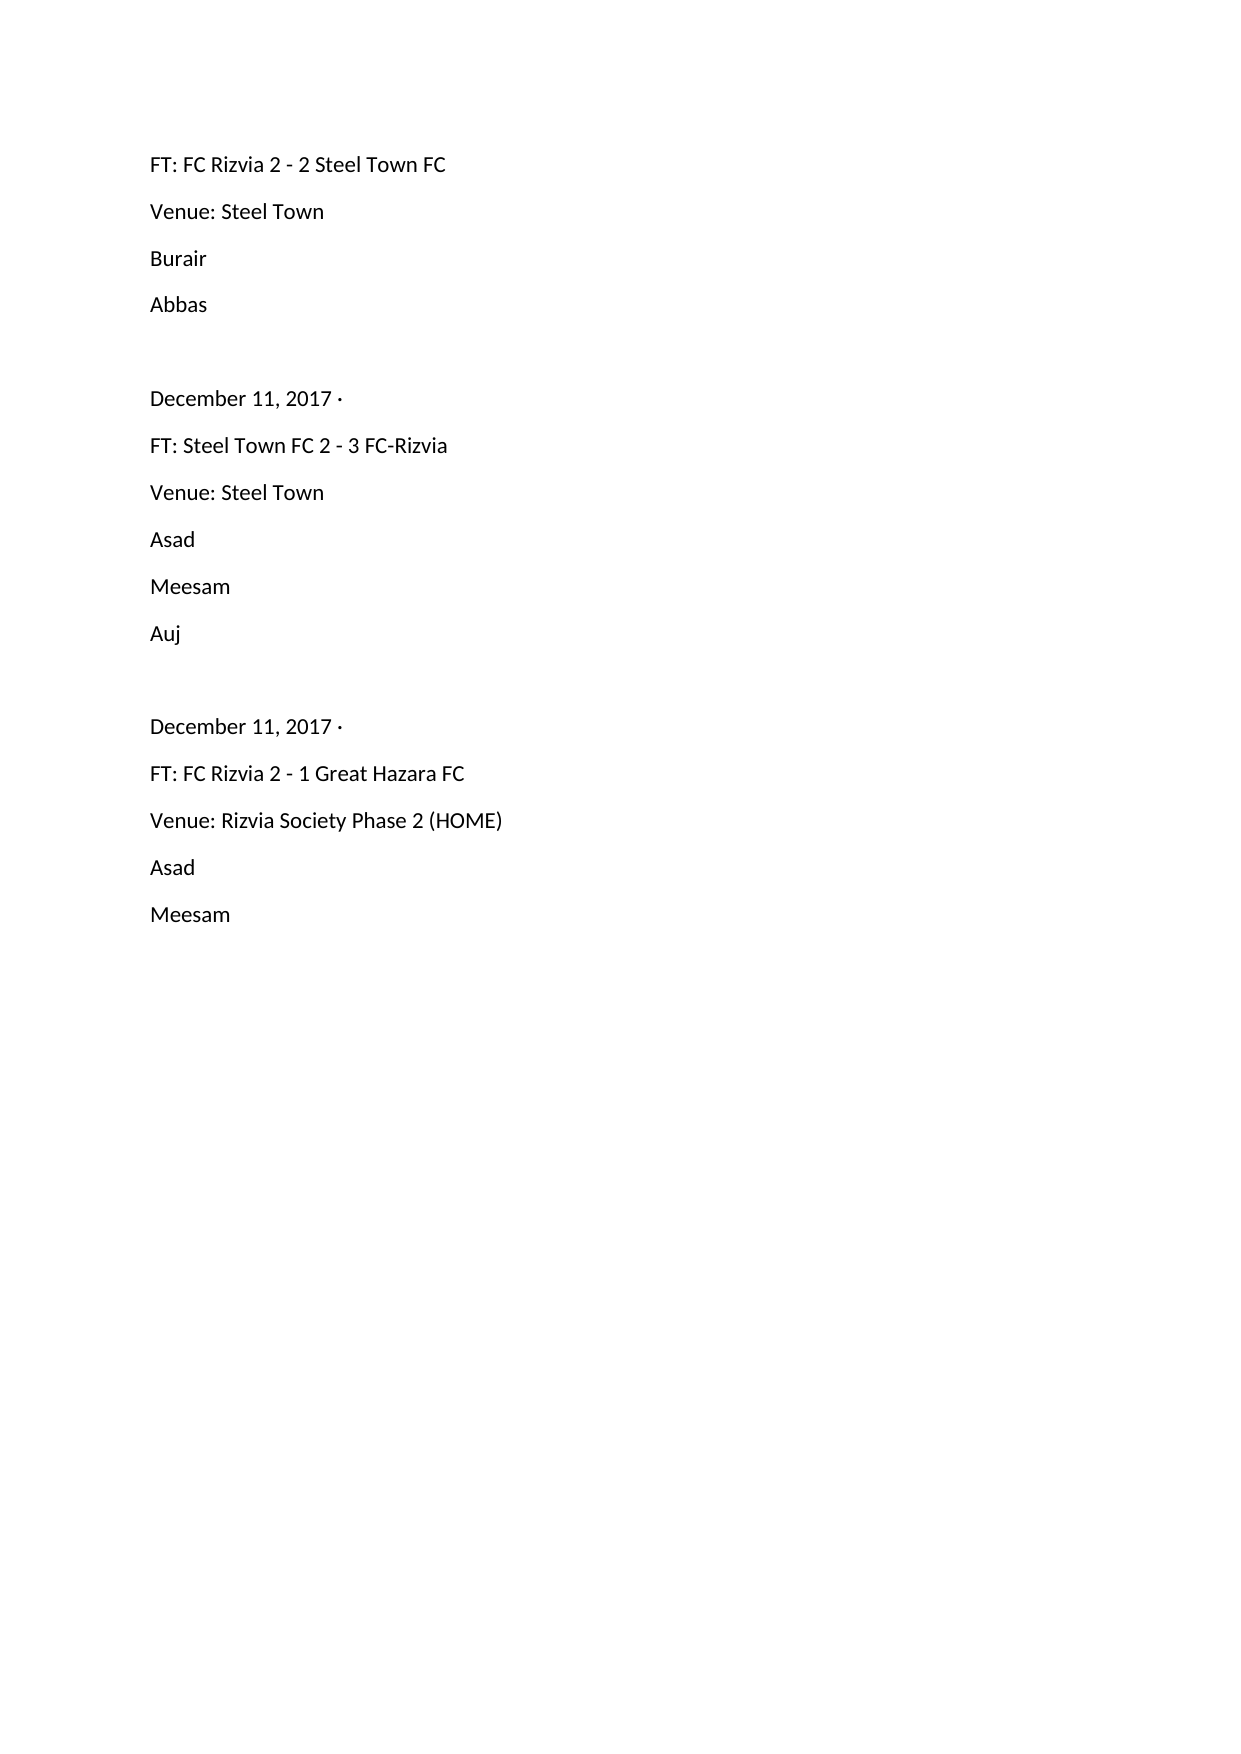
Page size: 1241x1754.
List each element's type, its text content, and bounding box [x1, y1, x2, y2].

text Burair [150, 244, 1090, 272]
text Venue: Steel Town [150, 478, 1090, 506]
text FT: FC Rizvia 2 - 2 Steel Town FC [150, 150, 1090, 178]
text Meesam [150, 572, 1090, 600]
text Auj [150, 619, 1090, 647]
text December 11, 2017 · [150, 384, 1090, 412]
text December 11, 2017 · [150, 712, 1090, 741]
text Asad [150, 525, 1090, 553]
text Abbas [150, 291, 1090, 319]
text Venue: Rizvia Society Phase 2 (HOME) [150, 806, 1090, 834]
text Asad [150, 853, 1090, 881]
text Meesam [150, 900, 1090, 928]
text FT: Steel Town FC 2 - 3 FC-Rizvia [150, 431, 1090, 459]
text Venue: Steel Town [150, 197, 1090, 225]
text FT: FC Rizvia 2 - 1 Great Hazara FC [150, 759, 1090, 787]
